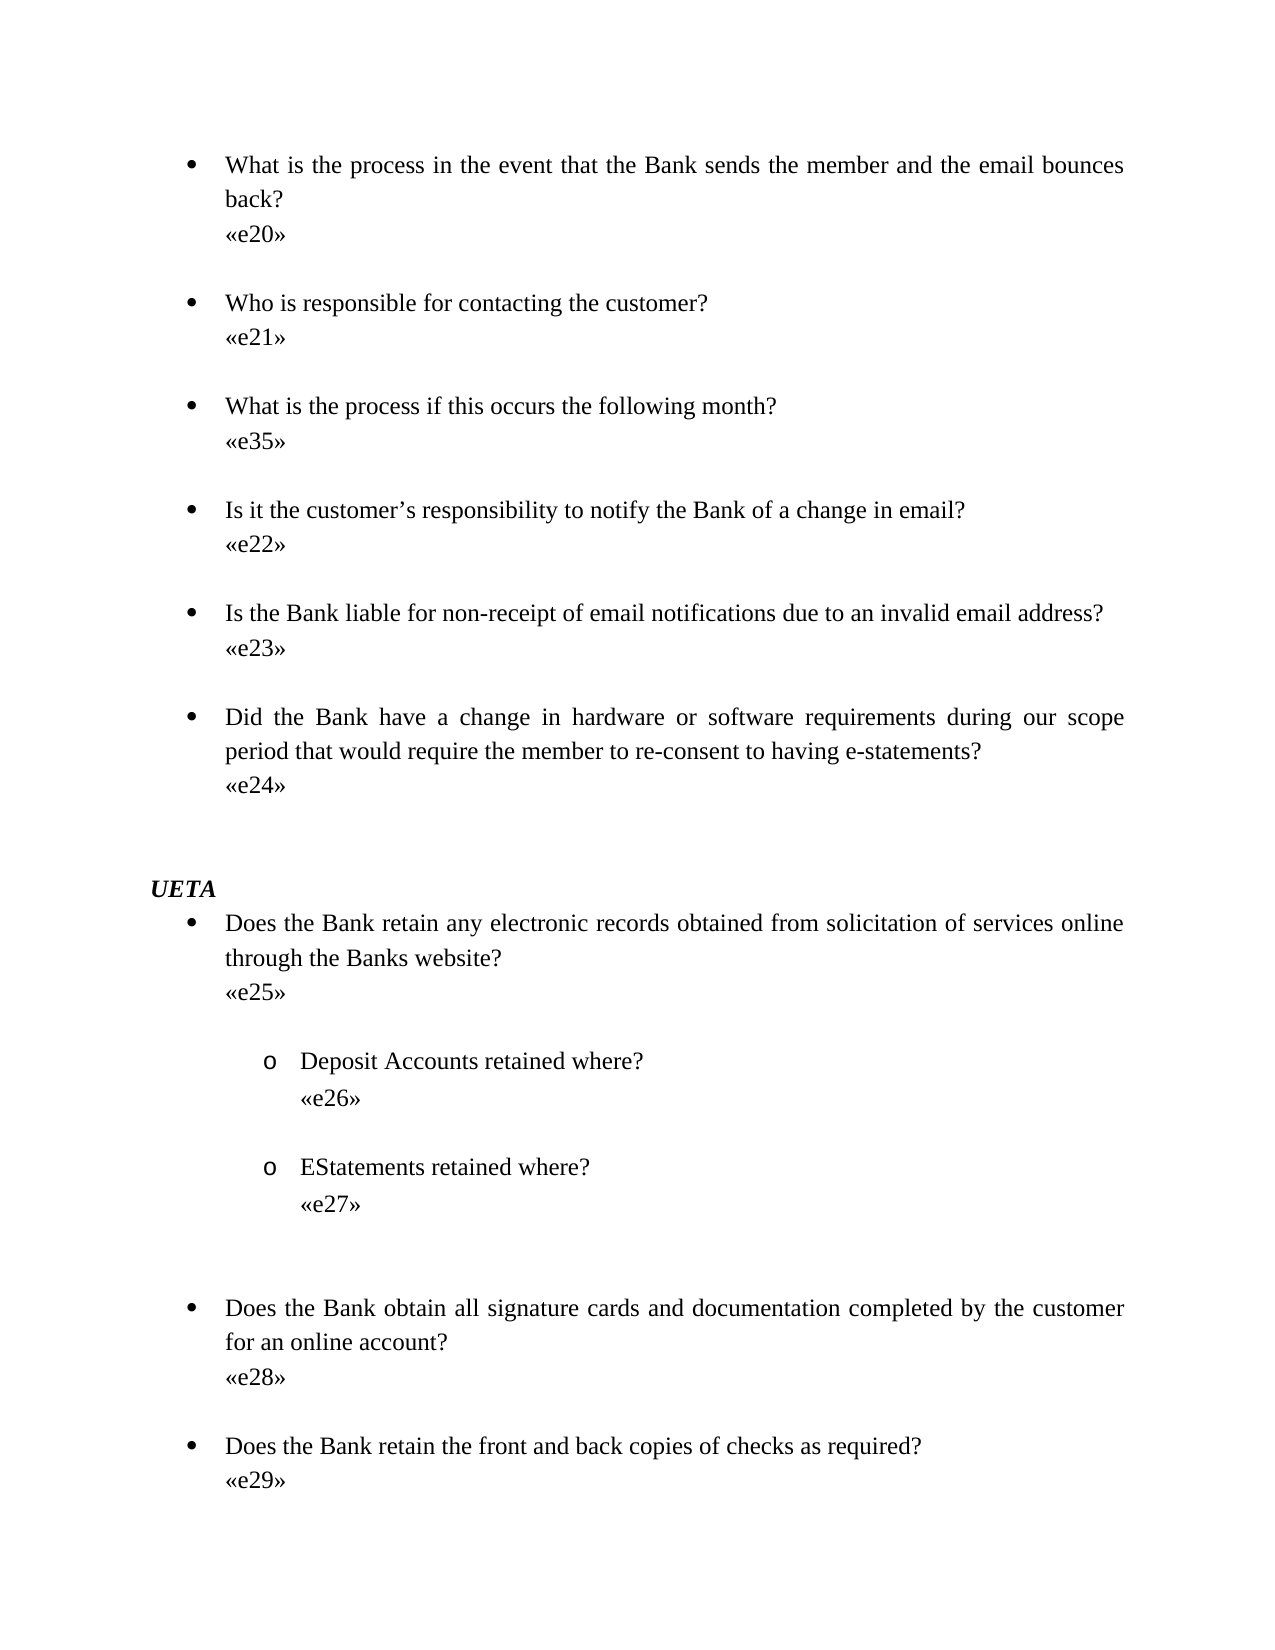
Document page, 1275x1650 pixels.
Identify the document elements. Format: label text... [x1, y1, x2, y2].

list Who is responsible for contacting the customer? [187, 288, 1125, 317]
text «e23» [225, 633, 1125, 661]
list Does the Bank retain the front and back copies of checks as required? [187, 1431, 1125, 1459]
list «e27» [300, 1189, 1125, 1218]
list «e20» [225, 219, 1125, 248]
list «e21» [225, 322, 1125, 351]
list Did the Bank have a change in hardware or software requirements during our scope period that would require the member to re-consent to having e-statements? [187, 702, 1125, 765]
list What is the process in the event that the Bank sends the member and the email bounces back? [187, 150, 1125, 213]
list Does the Bank retain any electronic records obtained from solicitation of services online through the Banks website? [187, 908, 1125, 972]
list «e29» [225, 1465, 1125, 1494]
text «e35» [225, 426, 1125, 454]
list Is the Bank liable for non-receipt of email notifications due to an invalid email address? [187, 598, 1125, 627]
list «e25» [225, 977, 1125, 1006]
list Does the Bank obtain all signature cards and documentation completed by the customer for an online account? [187, 1293, 1125, 1356]
list «e22» [225, 529, 1125, 558]
list Deposit Accounts retained where? [262, 1046, 1125, 1077]
list EStatements retained where? [262, 1152, 1125, 1183]
list «e24» [225, 771, 1125, 799]
list «e28» [225, 1362, 1125, 1391]
text UETA [150, 874, 1125, 903]
list What is the process if this occurs the following month? [187, 391, 1125, 420]
list Is it the customer’s responsibility to notify the Bank of a change in email? [187, 495, 1125, 523]
list «e26» [300, 1083, 1125, 1112]
